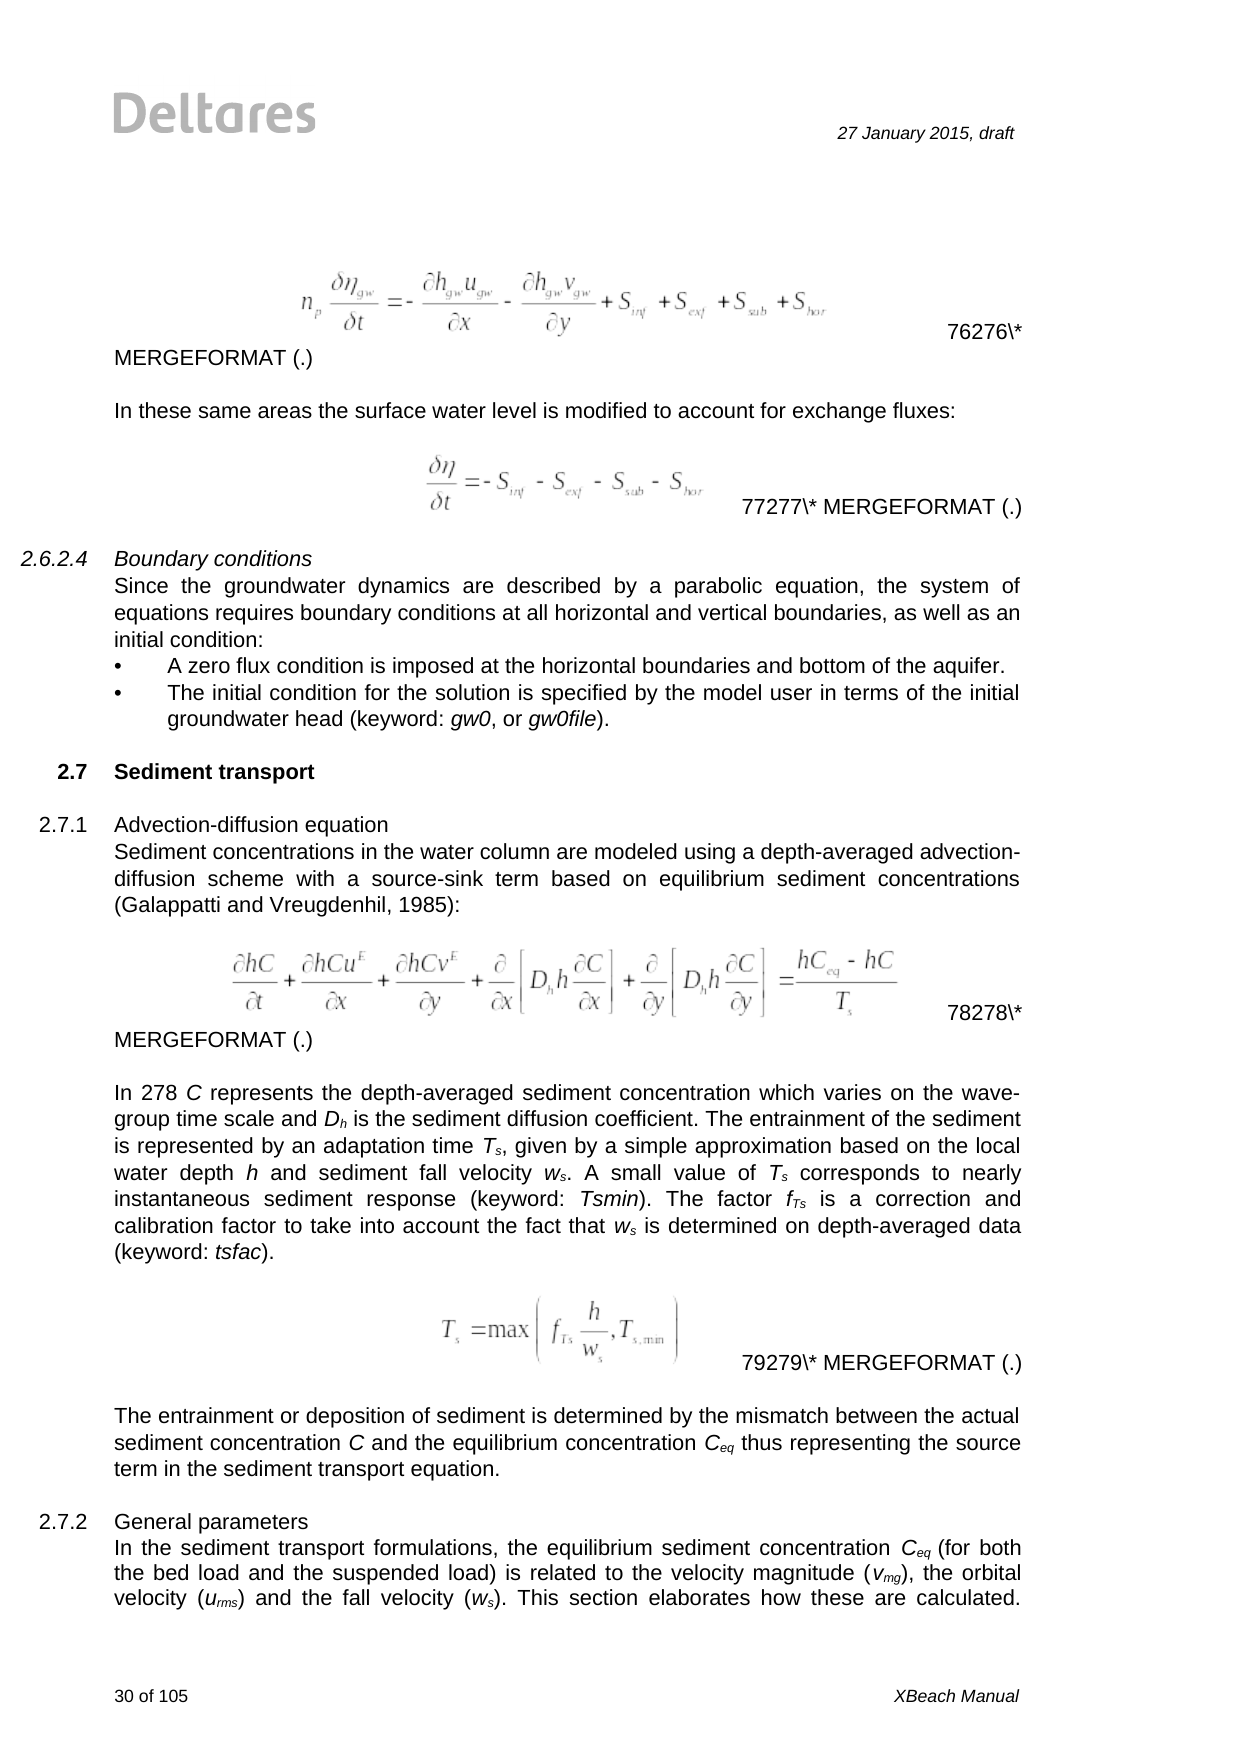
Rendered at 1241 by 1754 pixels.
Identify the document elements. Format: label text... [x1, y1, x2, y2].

subtitle Advection-diffusion equation [87, 811, 1022, 838]
subtitle Sediment transport [87, 758, 1022, 784]
text Since the groundwater dynamics are described by a parabolic equation, the system of equations requires boundary conditions at all horizontal and vertical boundaries, as well as an initial condition: [114, 572, 1022, 652]
list The initial condition for the solution is specified by the model user in terms of the initial groundwater head (keyword: gw0, or gw0file). [114, 678, 1022, 731]
text The entrainment or deposition of sediment is determined by the mismatch between the actual sediment concentration C and the equilibrium concentration Ceq thus representing the source term in the sediment transport equation. [114, 1402, 1022, 1481]
text In C represents the depth-averaged sediment concentration which varies on the wave-group time scale and Dh is the sediment diffusion coefficient. The entrainment of the sediment is represented by an adaptation time Ts, given by a simple approximation based on the local water depth h and sediment fall velocity ws. A small value of Ts corresponds to nearly instantaneous sediment response (keyword: Tsmin). The factor fTs is a correction and calibration factor to take into account the fact that ws is determined on depth-averaged data (keyword: tsfac). [114, 1078, 1022, 1264]
list A zero flux condition is imposed at the horizontal boundaries and bottom of the aquifer. [114, 652, 1022, 678]
subtitle General parameters [87, 1508, 1022, 1534]
picture [113, 75, 315, 133]
text In these same areas the surface water level is modified to account for exchange fluxes: [114, 397, 1022, 424]
subtitle Boundary conditions [87, 546, 1022, 572]
text Sediment concentrations in the water column are modeled using a depth-averaged advection-diffusion scheme with a source-sink term based on equilibrium sediment concentrations (Galappatti and Vreugdenhil, 1985): [114, 838, 1022, 917]
